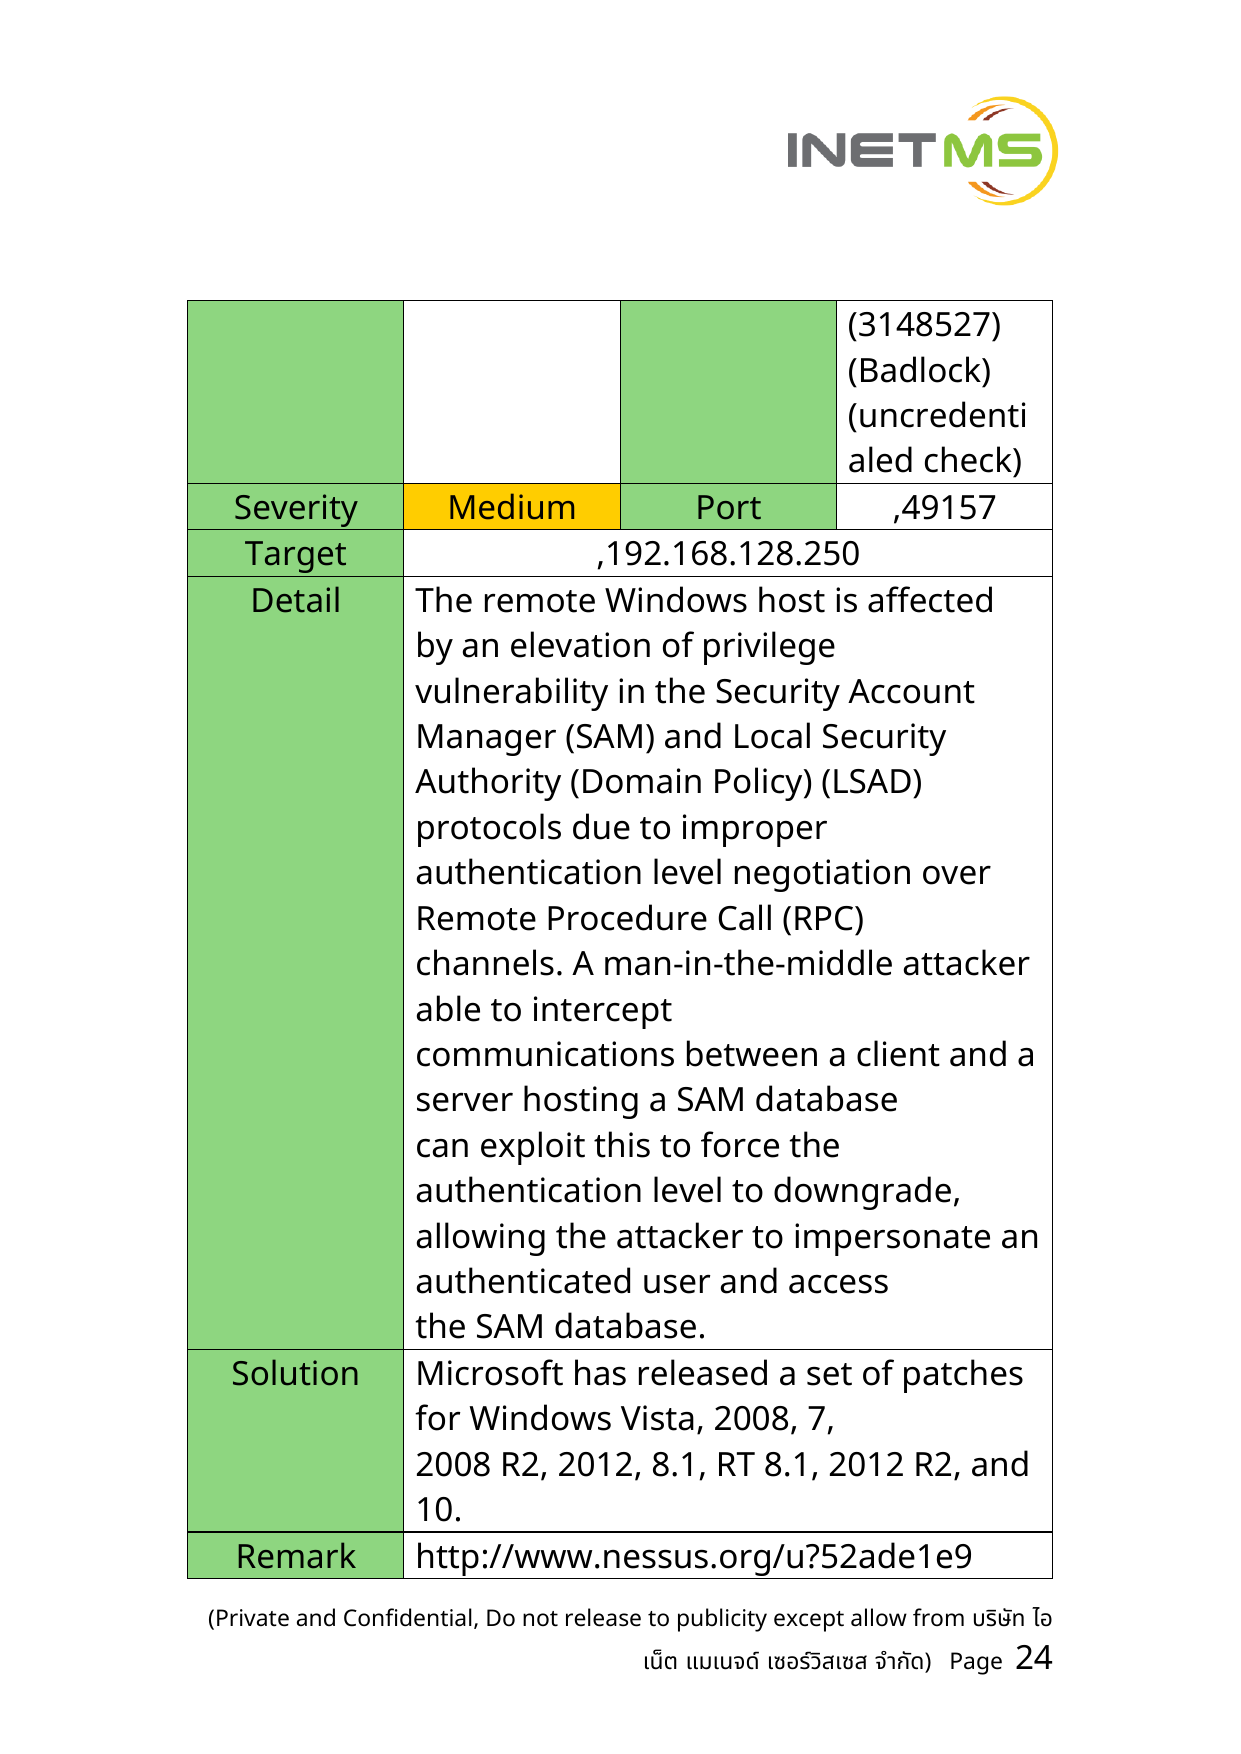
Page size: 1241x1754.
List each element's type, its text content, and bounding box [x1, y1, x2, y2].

table_cell ,192.168.128.250 [404, 530, 1052, 576]
table_cell Remark [188, 1533, 403, 1578]
table_header ID [188, 301, 403, 483]
table_cell http://www.nessus.org/u?52ade1e9 http://badlock.org/ [404, 1533, 1052, 1578]
table_cell ,49157 [837, 484, 1052, 529]
table_cell The remote Windows host is affected by an elevation of privilege vulnerability in the Security Account Manager (SAM) and Local Security Authority (Domain Policy) (LSAD) protocols due to improper authentication level negotiation over Remote Procedure Call (RPC) channels. A man-in-the-middle attacker able to intercept communications between a client and a server hosting a SAM database can exploit this to force the authentication level to downgrade, allowing the attacker to impersonate an authenticated user and access the SAM database. [404, 577, 1052, 1349]
table_cell Solution [188, 1350, 403, 1531]
table_cell Medium [404, 484, 620, 529]
table_header MS16-047: Security Update for SAM and LSAD Remote Protocols (3148527) (Badlock) (uncredentialed check) [837, 301, 1052, 483]
table_header 3 [404, 301, 620, 483]
picture [621, 0, 1222, 300]
table_cell Port [621, 484, 836, 529]
table_cell Target [188, 530, 403, 576]
table_cell Detail [188, 577, 403, 1349]
table_cell Severity [188, 484, 403, 529]
table_header Finding [621, 301, 836, 483]
table_cell Microsoft has released a set of patches for Windows Vista, 2008, 7, 2008 R2, 2012, 8.1, RT 8.1, 2012 R2, and 10. [404, 1350, 1052, 1531]
